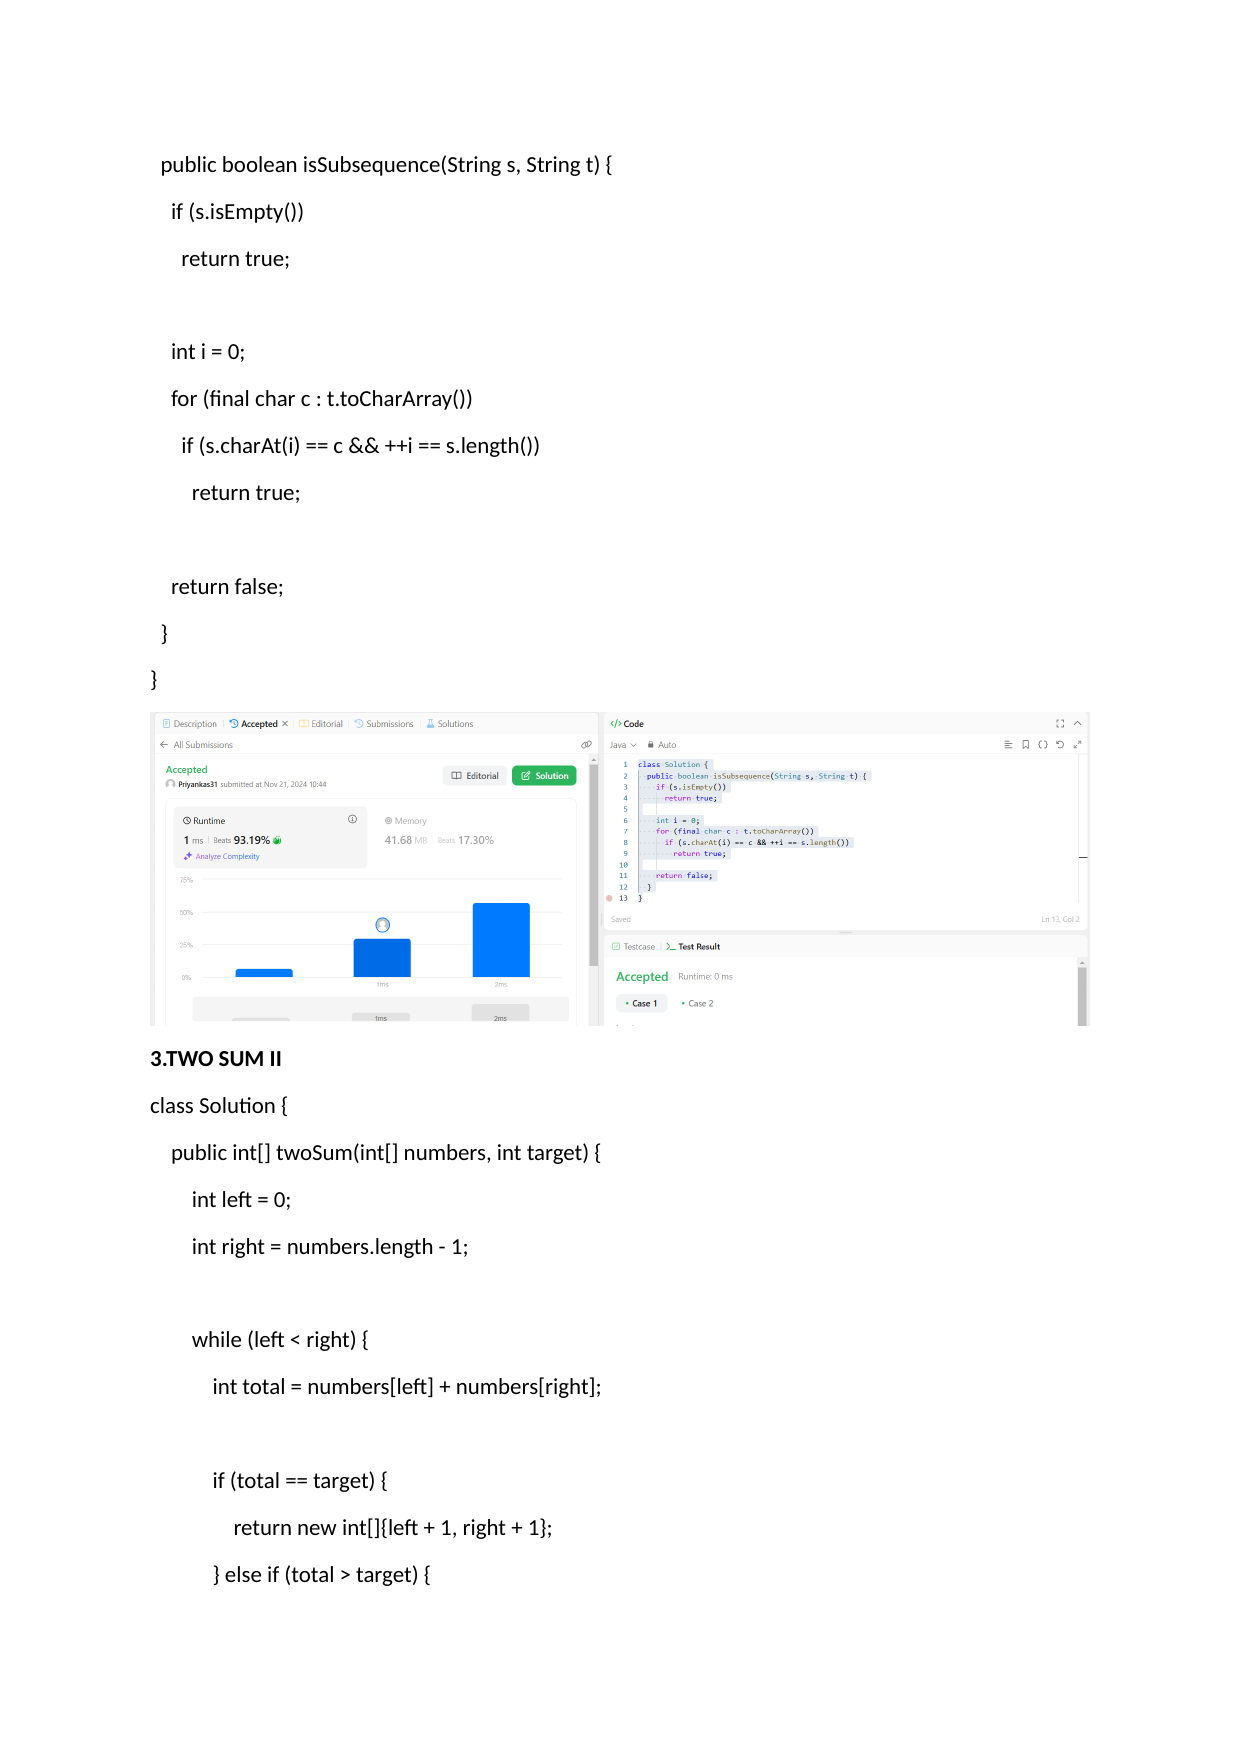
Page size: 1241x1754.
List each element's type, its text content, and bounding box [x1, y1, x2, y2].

text return true; [150, 478, 1090, 506]
text public int[] twoSum(int[] numbers, int target) { [150, 1138, 1090, 1166]
text class Solution { [150, 1091, 1090, 1119]
text int total = numbers[left] + numbers[right]; [150, 1372, 1090, 1400]
text while (left < right) { [150, 1326, 1090, 1353]
picture [150, 712, 1091, 1026]
text public boolean isSubsequence(String s, String t) { [150, 150, 1090, 178]
text return new int[]{left + 1, right + 1}; [150, 1513, 1090, 1541]
text for (final char c : t.toCharArray()) [150, 384, 1090, 412]
text 3.TWO SUM II [150, 1044, 1090, 1072]
text if (total == target) { [150, 1466, 1090, 1494]
text } else if (total > target) { [150, 1560, 1090, 1588]
text int left = 0; [150, 1185, 1090, 1213]
text } [150, 619, 1090, 647]
text if (s.isEmpty()) [150, 197, 1090, 225]
text int right = numbers.length - 1; [150, 1232, 1090, 1260]
text } [150, 666, 1090, 694]
text if (s.charAt(i) == c && ++i == s.length()) [150, 431, 1090, 459]
text return false; [150, 572, 1090, 600]
text return true; [150, 244, 1090, 272]
text int i = 0; [150, 337, 1090, 366]
